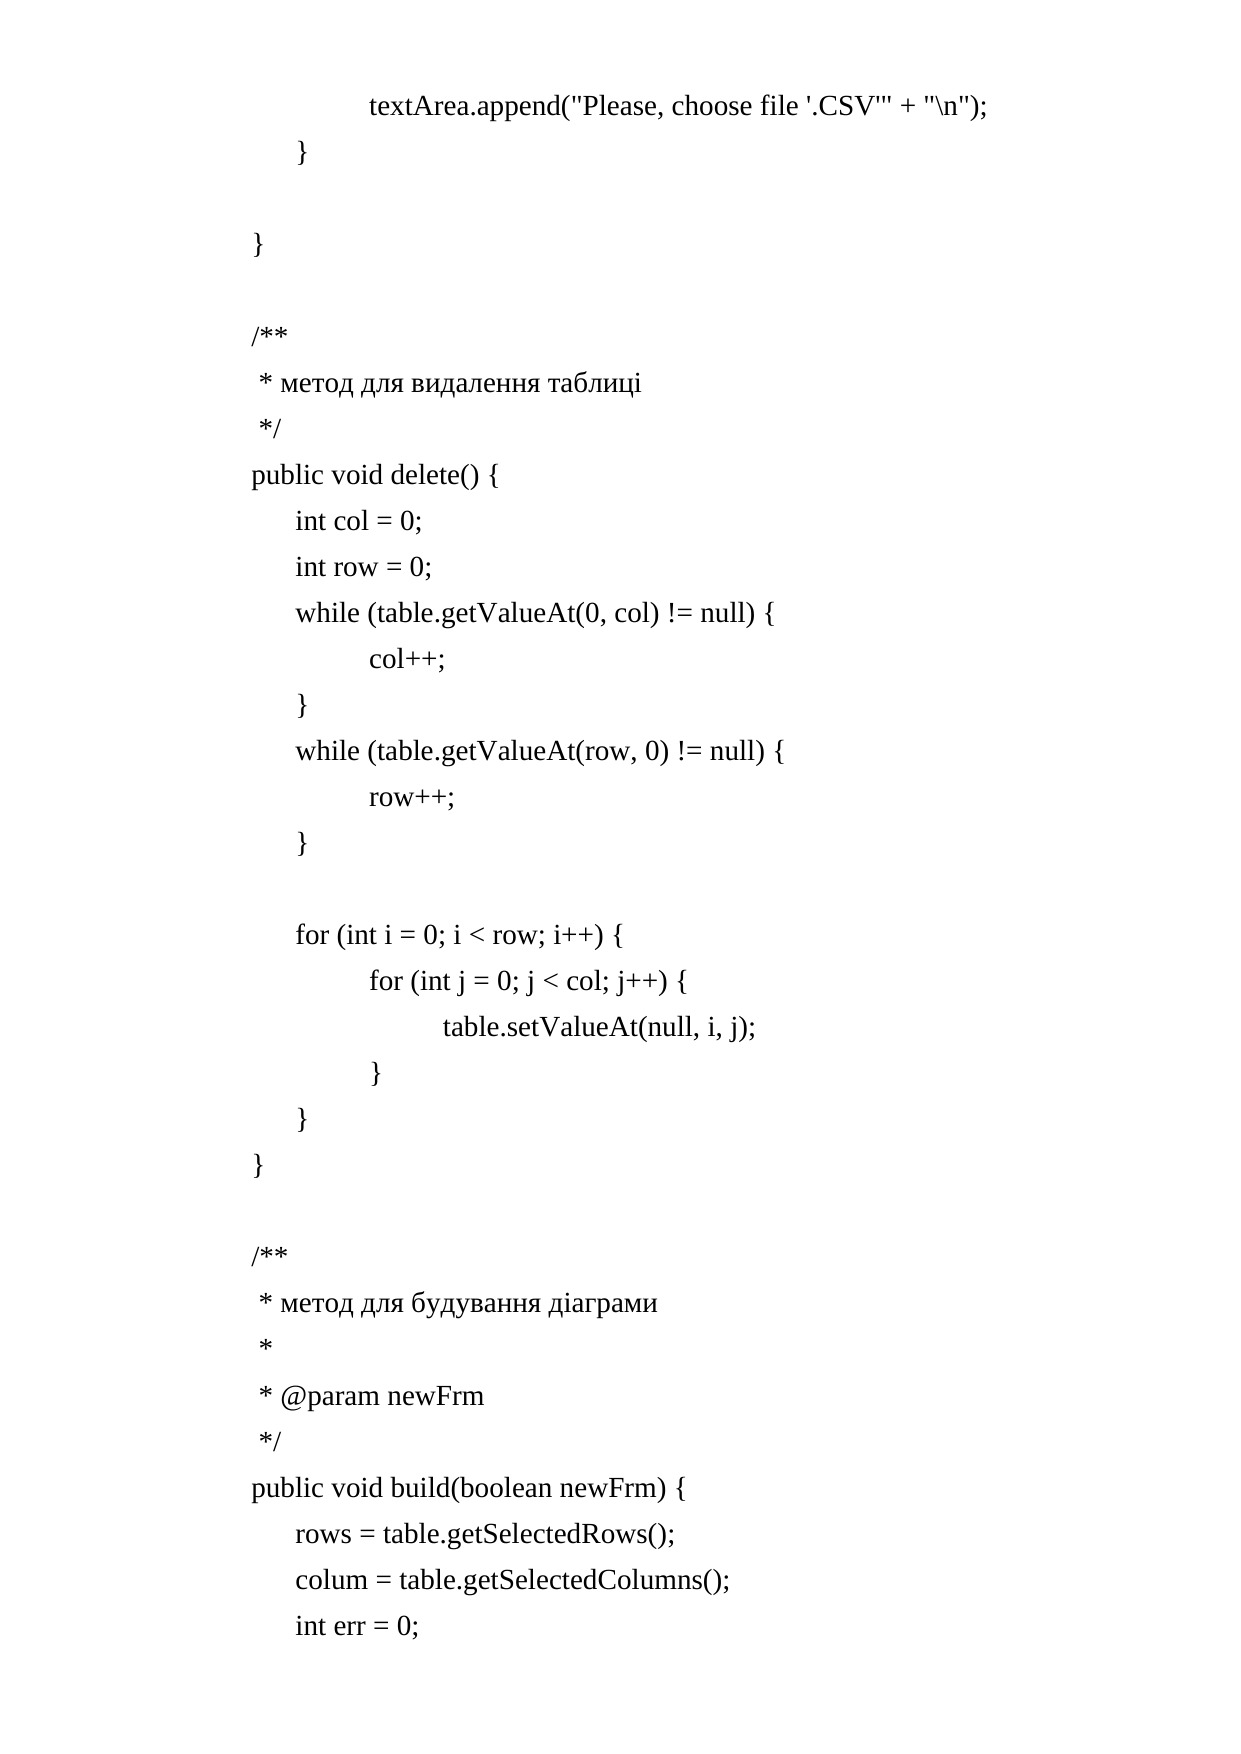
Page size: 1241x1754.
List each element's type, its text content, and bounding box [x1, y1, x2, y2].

list /** [185, 1239, 1152, 1273]
list rows = table.getSelectedRows(); [185, 1516, 1152, 1549]
list while (table.getValueAt(row, 0) != null) { [185, 733, 1152, 767]
list for (int i = 0; i < row; i++) { [185, 917, 1152, 951]
list } [185, 1147, 1152, 1181]
list } [185, 1101, 1152, 1135]
list * [185, 1332, 1152, 1365]
list */ [185, 1424, 1152, 1457]
list } [185, 227, 1152, 260]
list } [185, 687, 1152, 721]
list int row = 0; [185, 549, 1152, 582]
list for (int j = 0; j < col; j++) { [185, 963, 1152, 997]
list int err = 0; [185, 1608, 1152, 1641]
list col++; [185, 641, 1152, 674]
list /** [185, 319, 1152, 352]
list public void delete() { [185, 457, 1152, 490]
list * @param newFrm [185, 1378, 1152, 1411]
list row++; [185, 779, 1152, 813]
list textArea.append("Please, choose file '.CSV'" + "\n"); [185, 88, 1152, 122]
list int col = 0; [185, 503, 1152, 536]
list */ [185, 411, 1152, 444]
list public void build(boolean newFrm) { [185, 1470, 1152, 1503]
list * метод для будування діаграми [185, 1286, 1152, 1319]
list } [185, 1055, 1152, 1089]
list table.setValueAt(null, i, j); [185, 1009, 1152, 1043]
list while (table.getValueAt(0, col) != null) { [185, 595, 1152, 628]
list colum = table.getSelectedColumns(); [185, 1562, 1152, 1595]
list } [185, 134, 1152, 168]
list } [185, 825, 1152, 859]
list * метод для видалення таблиці [185, 365, 1152, 398]
